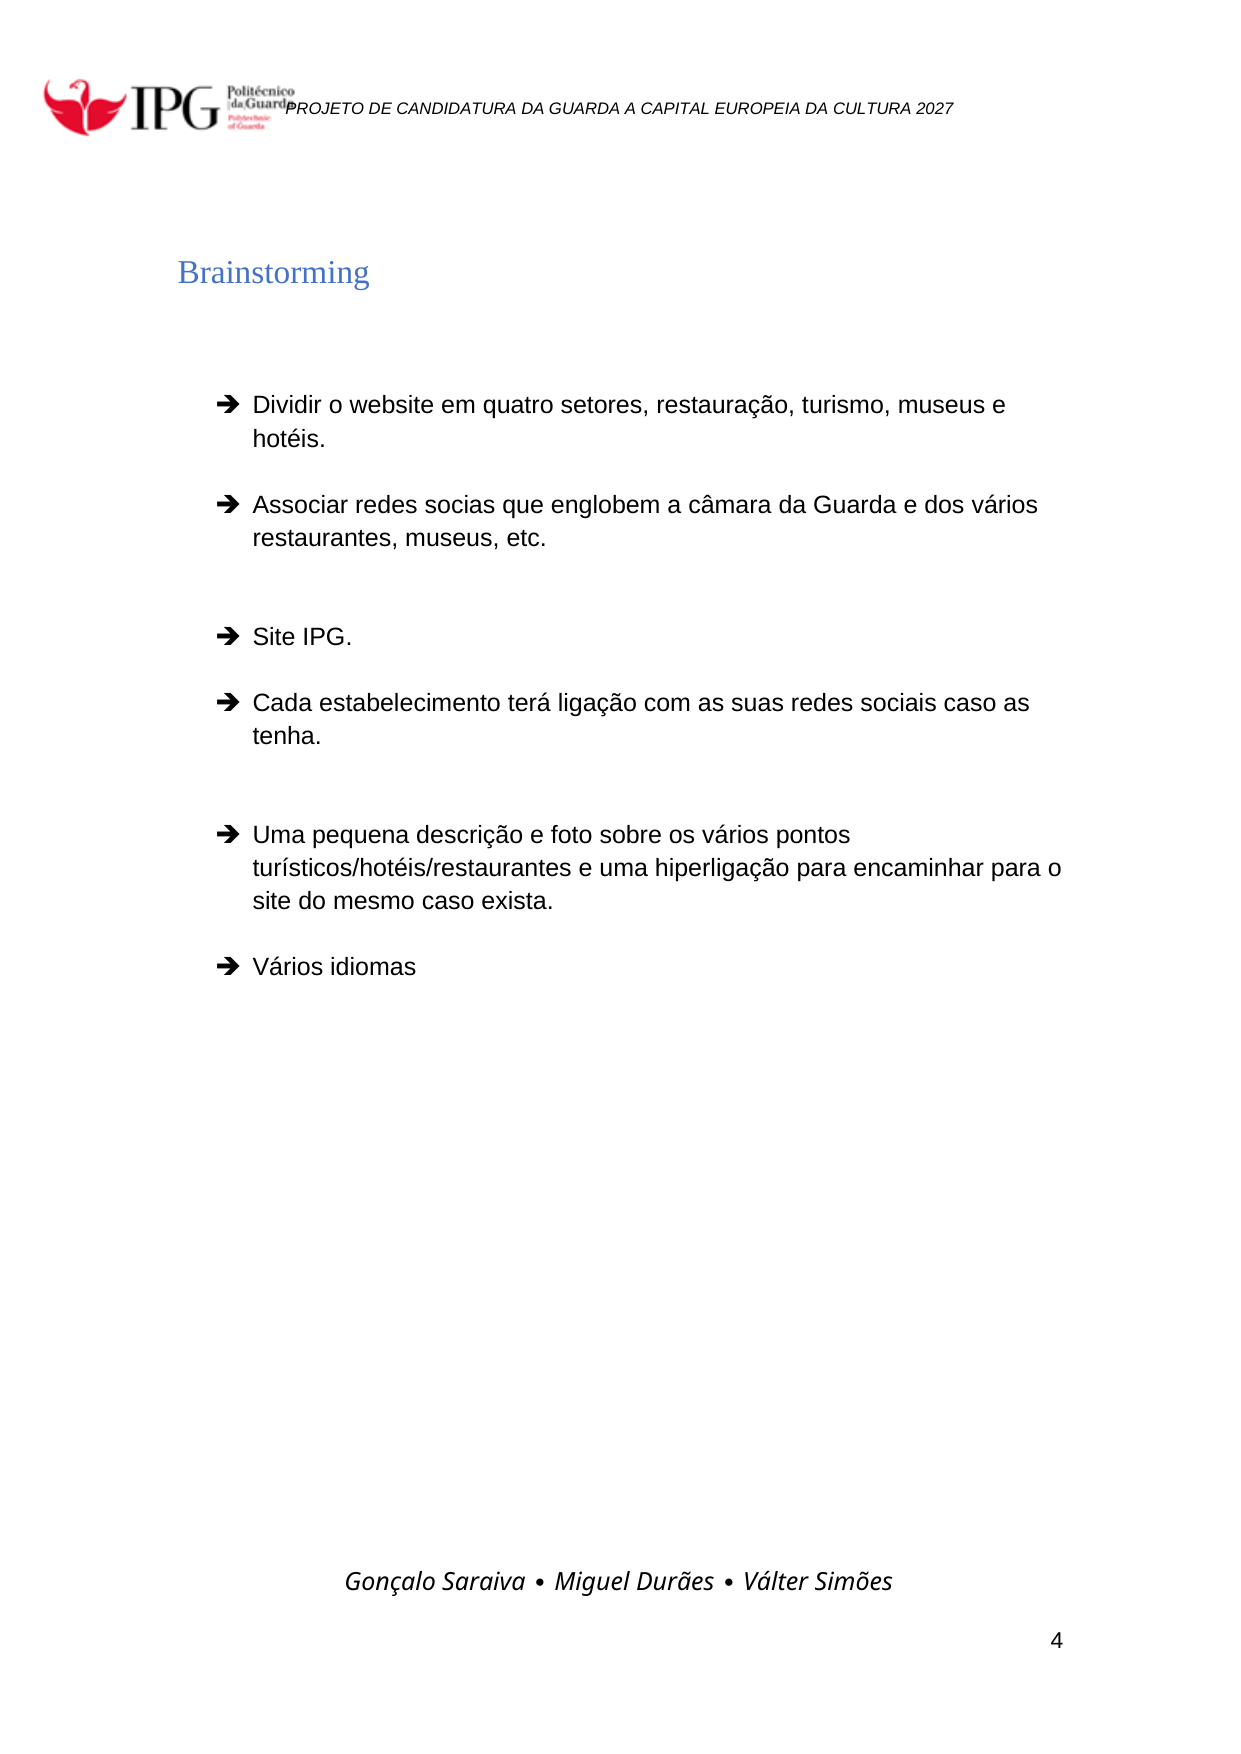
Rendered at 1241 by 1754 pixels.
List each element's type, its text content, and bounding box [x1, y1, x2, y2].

list Dividir o website em quatro setores, restauração, turismo, museus e hotéis. [215, 390, 1063, 452]
picture [37, 48, 298, 166]
list Associar redes socias que englobem a câmara da Guarda e dos vários restaurantes, museus, etc. [215, 489, 1063, 551]
list site do mesmo caso exista. [252, 886, 1063, 915]
list Vários idiomas [215, 952, 1063, 981]
list Site IPG. [215, 622, 1063, 651]
text Brainstorming [177, 252, 1063, 291]
list Cada estabelecimento terá ligação com as suas redes sociais caso as tenha. [215, 688, 1063, 750]
list Uma pequena descrição e foto sobre os vários pontos turísticos/hotéis/restaurantes e uma hiperligação para encaminhar para o [215, 820, 1063, 882]
